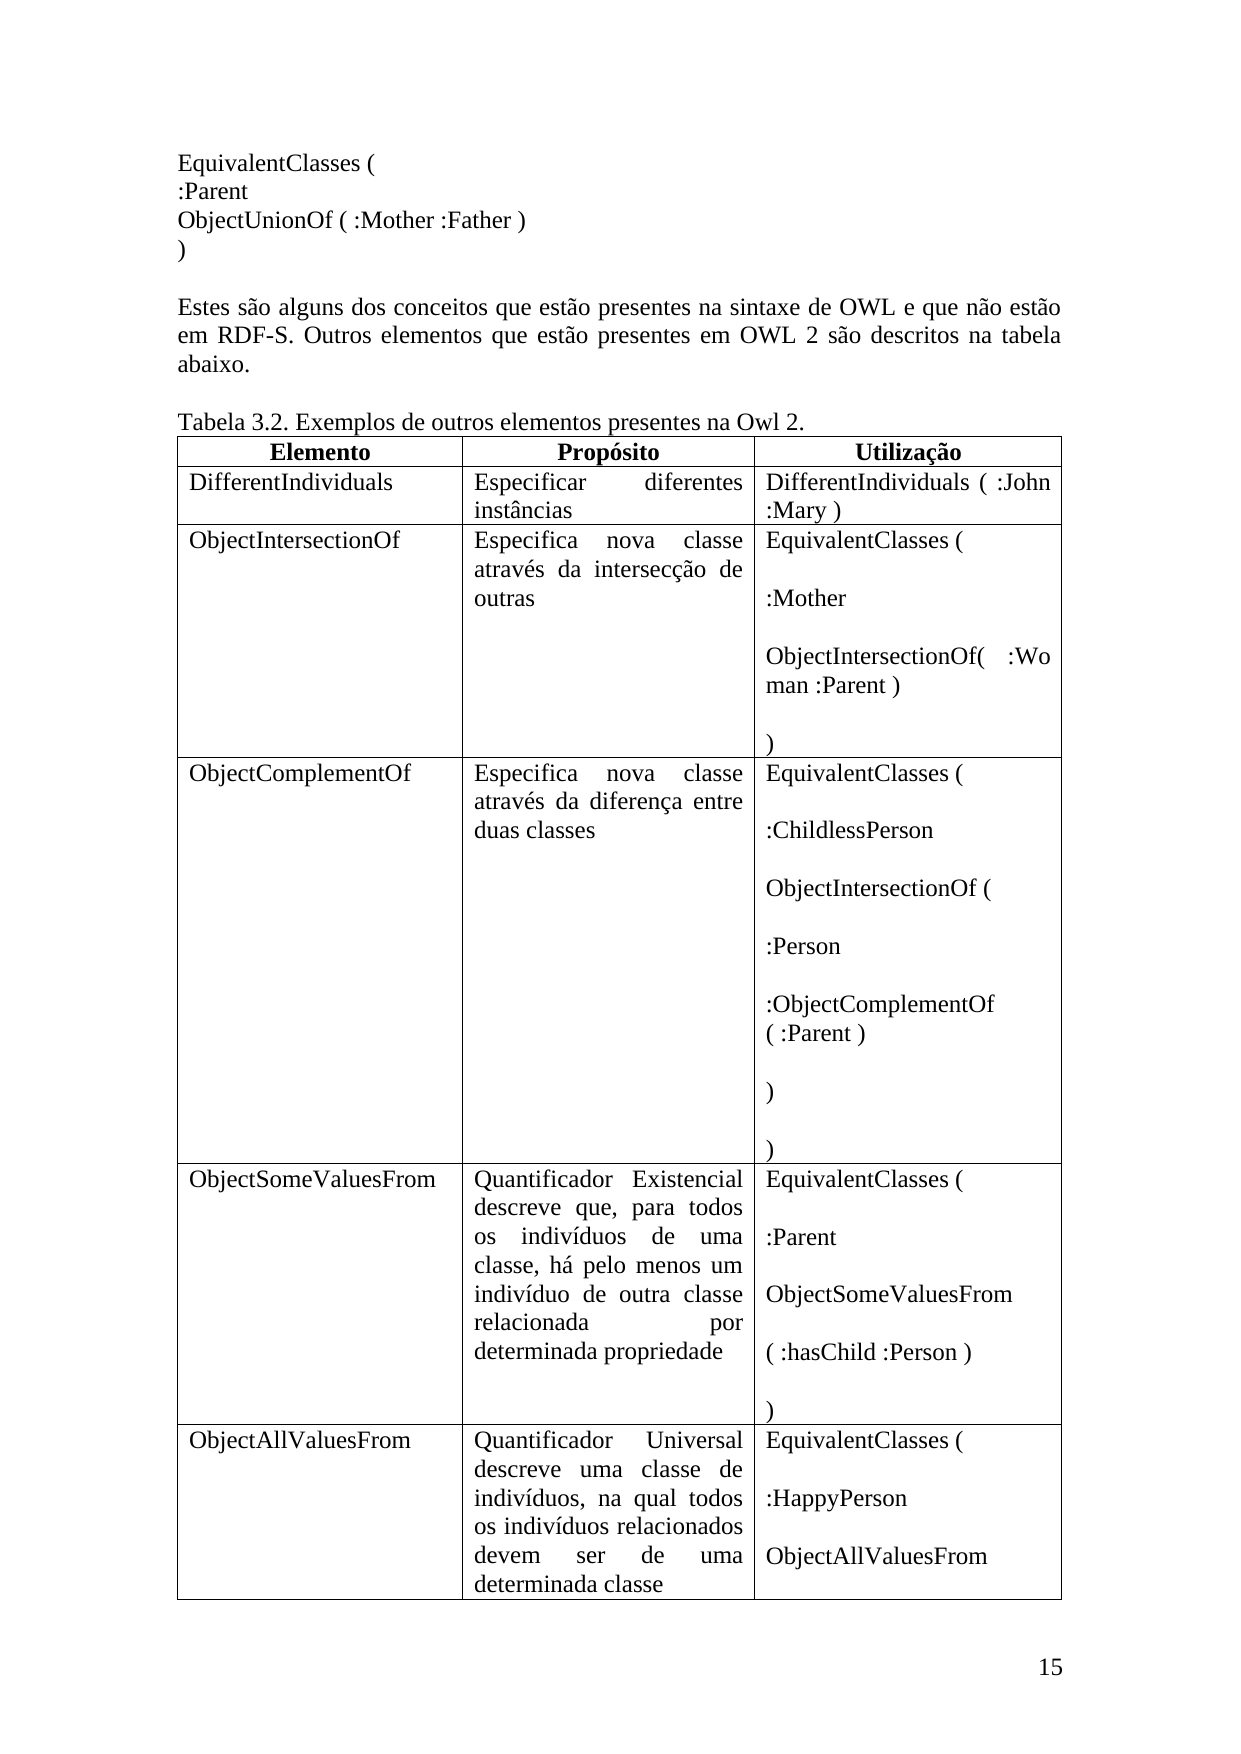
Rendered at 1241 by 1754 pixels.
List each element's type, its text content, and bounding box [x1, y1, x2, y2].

table_cell Especifica nova classe através da diferença entre duas classes [463, 758, 754, 1163]
table_cell ObjectAllValuesFrom [178, 1425, 462, 1599]
table_cell ObjectIntersectionOf [178, 525, 462, 757]
table_cell Quantificador Existencial descreve que, para todos os indivíduos de uma classe, há pelo menos um indivíduo de outra classe relacionada por determinada propriedade [463, 1164, 754, 1424]
table_cell Especificar diferentes instâncias [463, 467, 754, 524]
table_header Elemento [178, 437, 462, 466]
text EquivalentClasses ( [177, 148, 1063, 176]
table_cell EquivalentClasses ( :Parent ObjectSomeValuesFrom ( :hasChild :Person ) ) [755, 1164, 1061, 1424]
table_cell EquivalentClasses ( :ChildlessPerson ObjectIntersectionOf ( :Person :ObjectComplementOf ( :Parent ) ) ) [755, 758, 1061, 1163]
text ) [177, 234, 1063, 263]
text ObjectUnionOf ( :Mother :Father ) [177, 205, 1063, 234]
table_cell EquivalentClasses ( :Mother ObjectIntersectionOf( :Woman :Parent ) ) [755, 525, 1061, 757]
table_cell Especifica nova classe através da intersecção de outras [463, 525, 754, 757]
table_cell ObjectComplementOf [178, 758, 462, 1163]
table_cell DifferentIndividuals [178, 467, 462, 524]
table_header Propósito [463, 437, 754, 466]
text :Parent [177, 176, 1063, 205]
table_cell DifferentIndividuals ( :John :Mary ) [755, 467, 1061, 524]
text Estes são alguns dos conceitos que estão presentes na sintaxe de OWL e que não estão em RDF-S. Outros elementos que estão presentes em OWL 2 são descritos na tabela abaixo. [177, 292, 1063, 378]
text Tabela 3.2. Exemplos de outros elementos presentes na Owl 2. [177, 407, 1063, 436]
table_header Utilização [755, 437, 1061, 466]
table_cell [755, 1425, 1061, 1599]
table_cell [463, 1425, 754, 1599]
table_cell ObjectSomeValuesFrom [178, 1164, 462, 1424]
